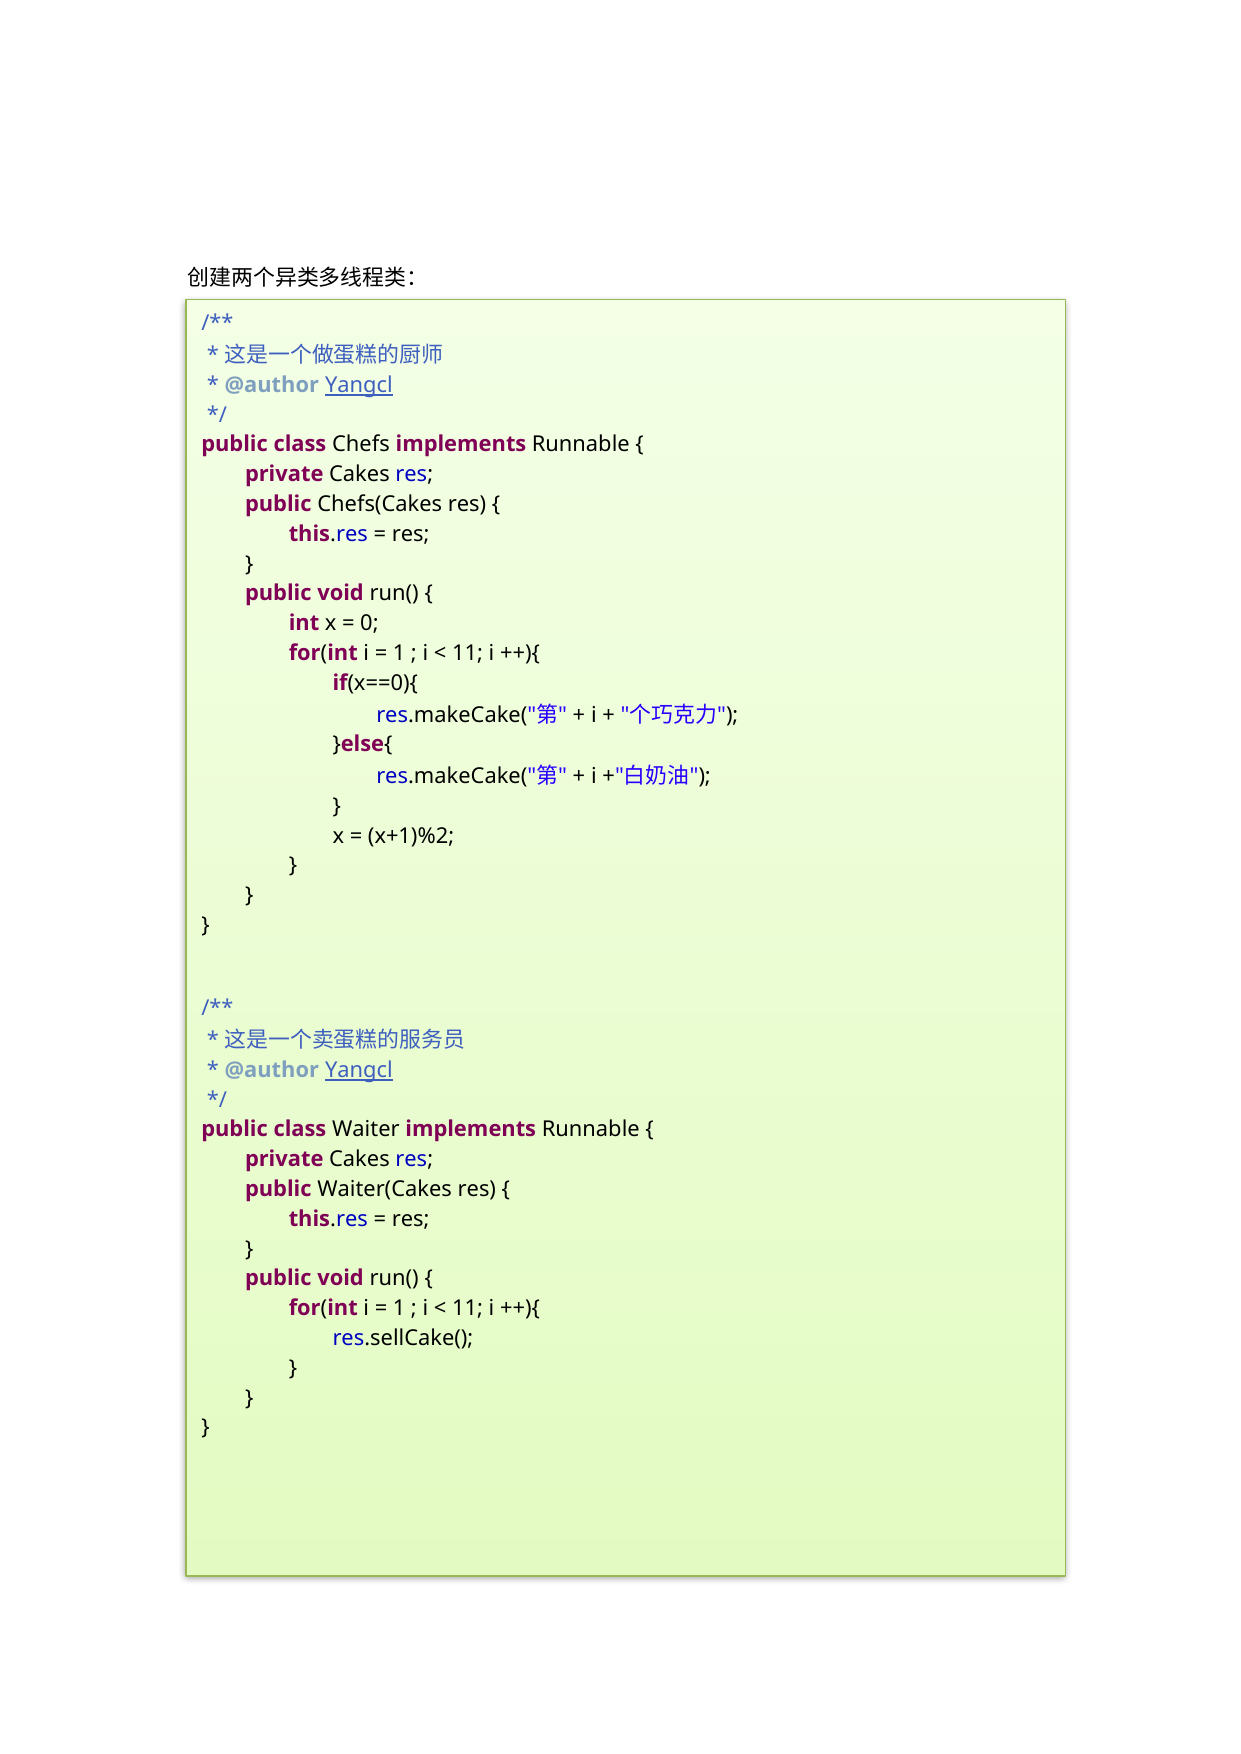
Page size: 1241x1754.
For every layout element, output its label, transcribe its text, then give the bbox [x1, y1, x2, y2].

text 创建两个异类多线程类： [187, 259, 1053, 292]
